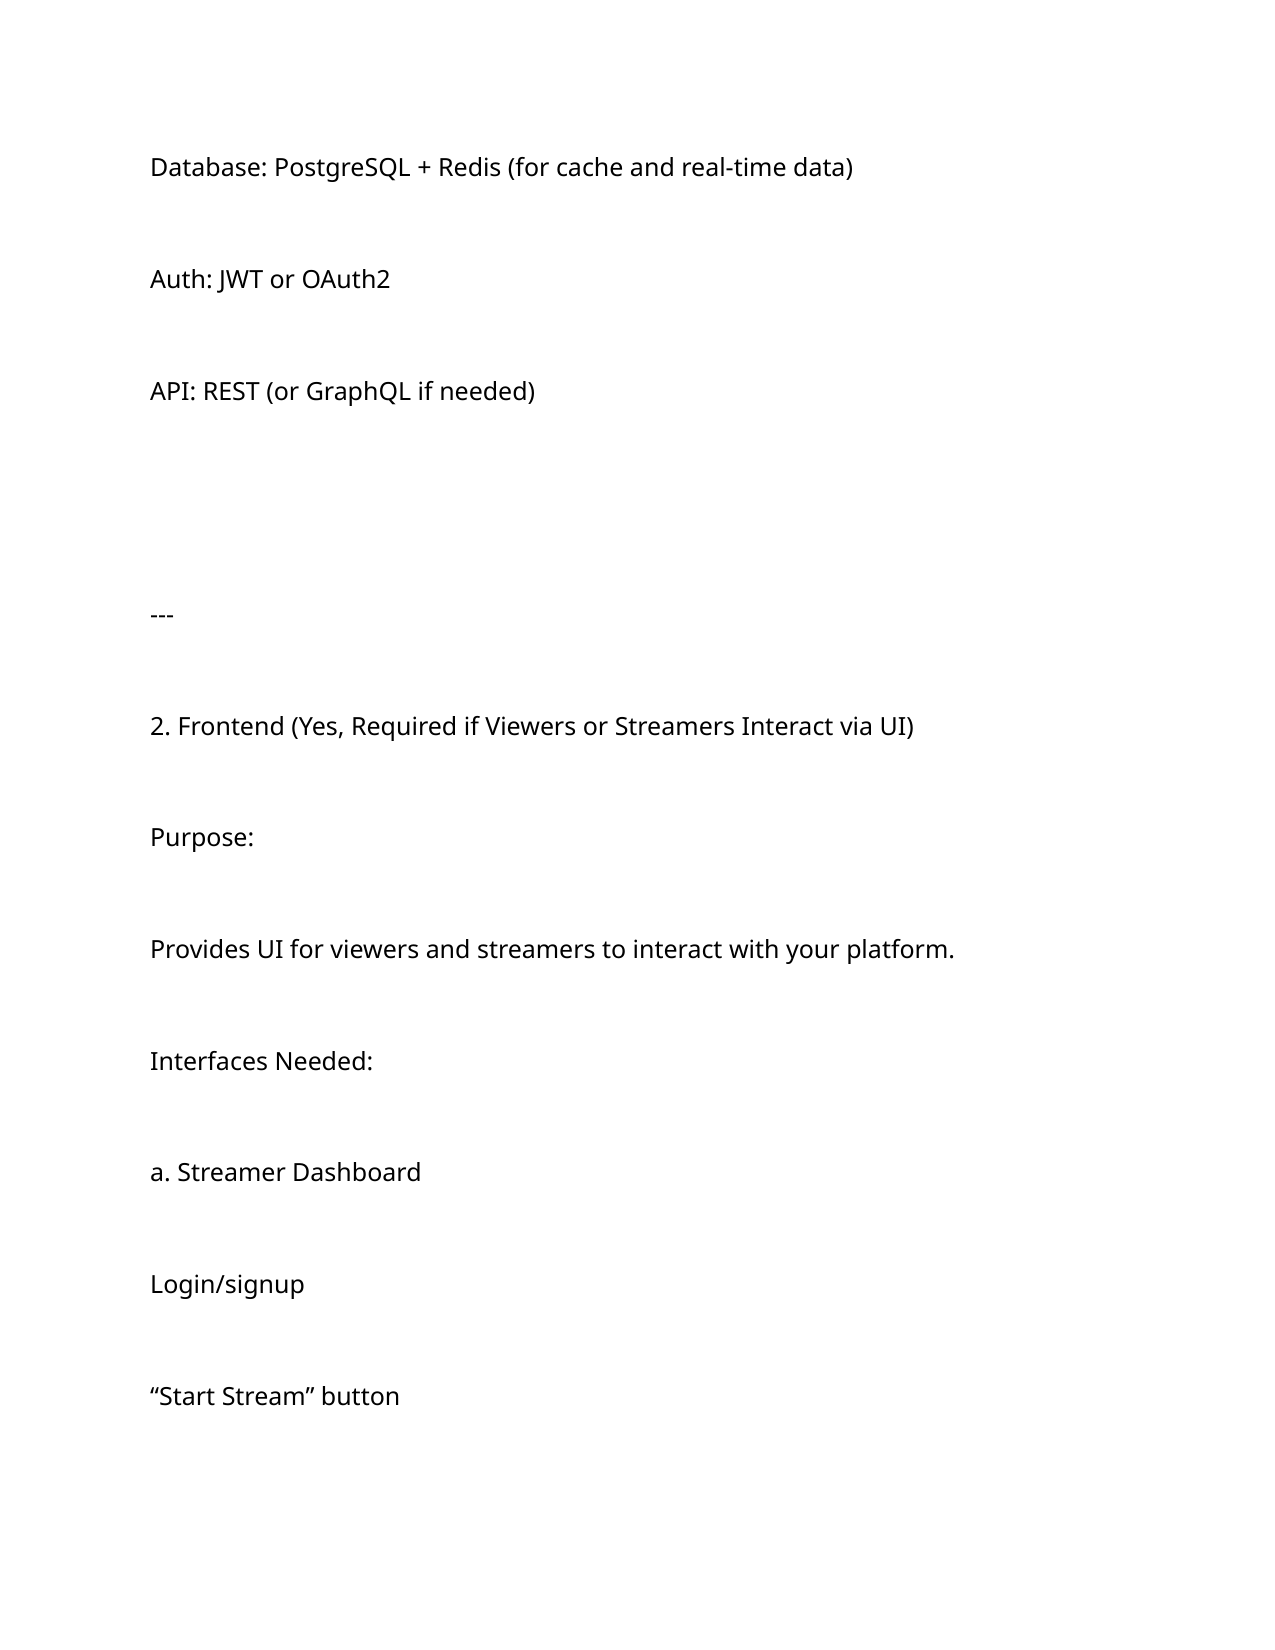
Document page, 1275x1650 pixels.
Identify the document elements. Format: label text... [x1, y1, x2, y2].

text Login/signup [150, 1267, 1125, 1301]
text “Start Stream” button [150, 1378, 1125, 1412]
text Interfaces Needed: [150, 1043, 1125, 1077]
text --- [150, 597, 1125, 631]
text Database: PostgreSQL + Redis (for cache and real-time data) [150, 150, 1125, 184]
text API: REST (or GraphQL if needed) [150, 373, 1125, 407]
text Purpose: [150, 820, 1125, 854]
text Auth: JWT or OAuth2 [150, 262, 1125, 296]
text a. Streamer Dashboard [150, 1155, 1125, 1189]
text Provides UI for viewers and streamers to interact with your platform. [150, 932, 1125, 966]
text 2. Frontend (Yes, Required if Viewers or Streamers Interact via UI) [150, 708, 1125, 742]
